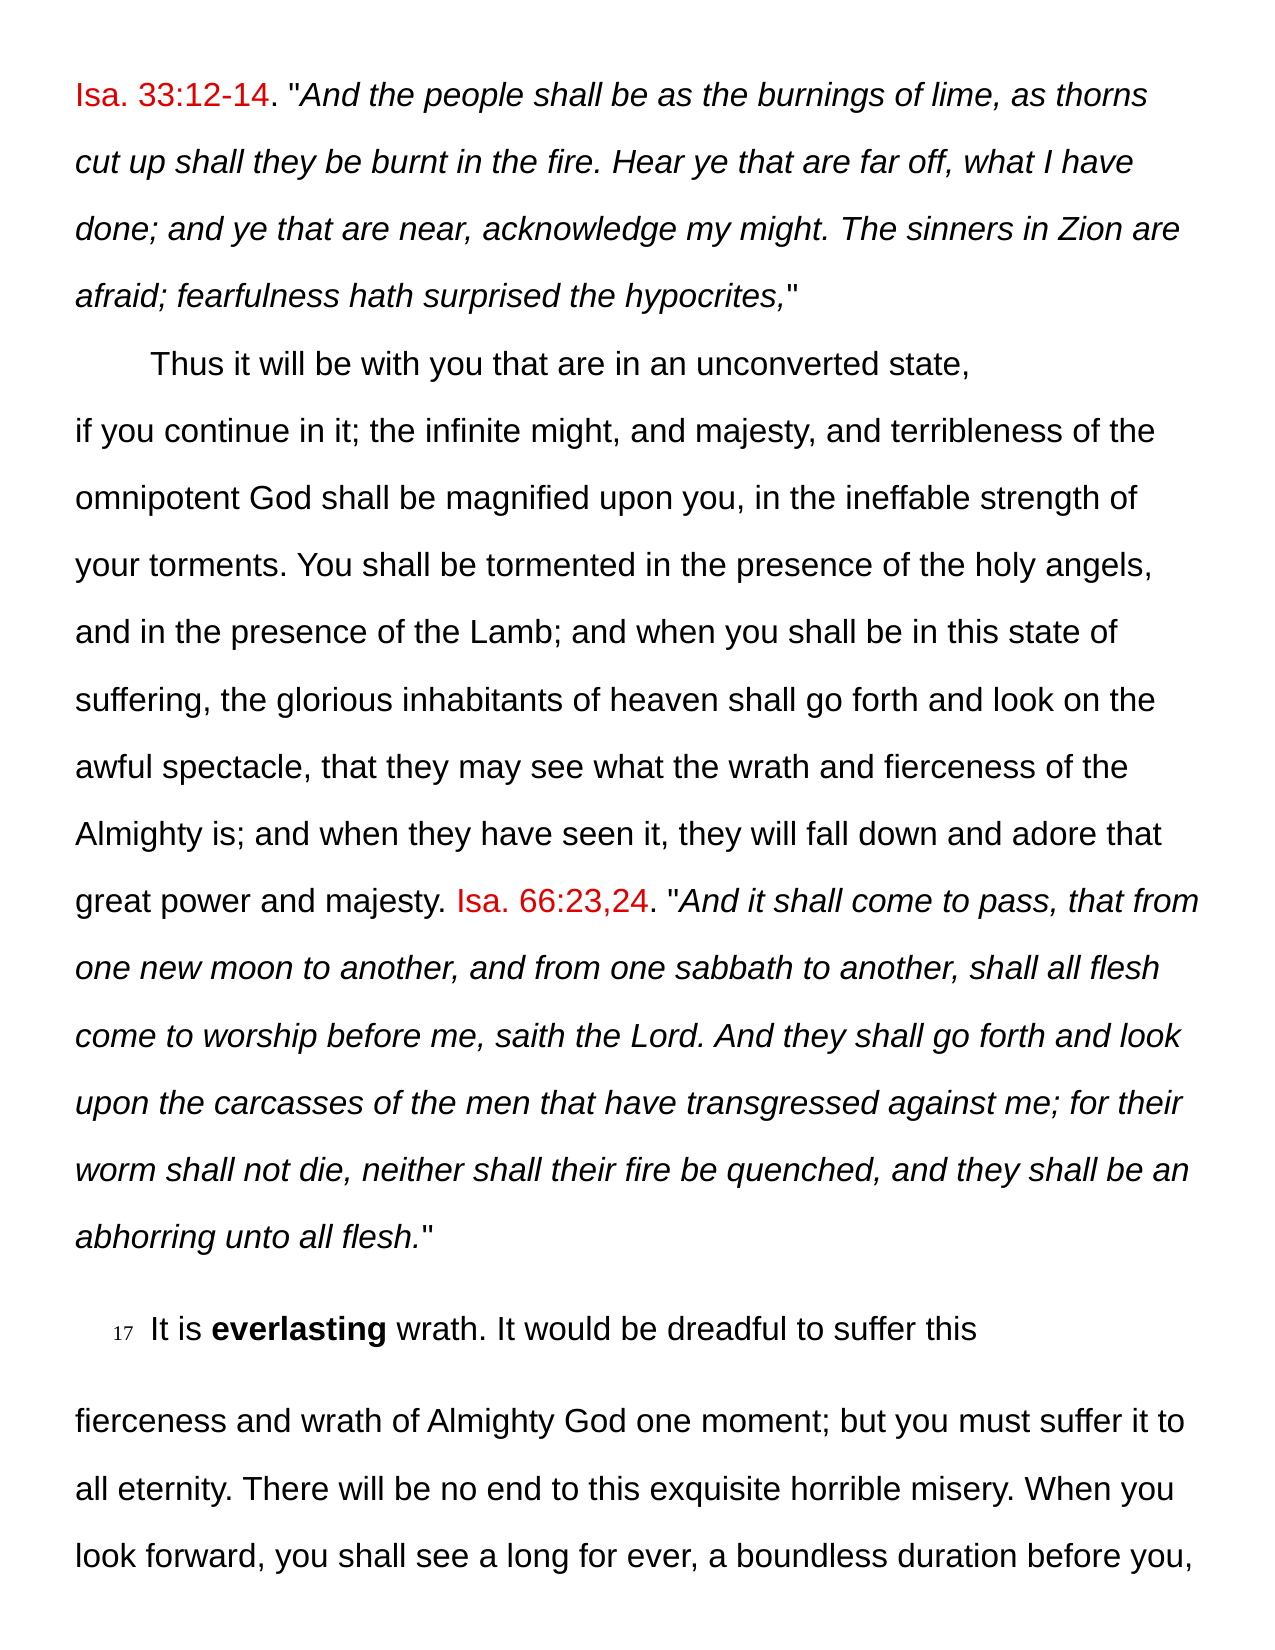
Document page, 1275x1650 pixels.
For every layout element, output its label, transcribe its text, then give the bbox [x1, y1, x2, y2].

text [75, 1402, 1200, 1574]
list It is everlasting wrath. It would be dreadful to suffer this [112, 1309, 1200, 1348]
text Isa. 33:12-14. "And the people shall be as the burnings of lime, as thorns cut up shall they be burnt in the fire. Hear ye that are far off, what I have done; and ye that are near, acknowledge my might. The sinners in Zion are afraid; fearfulness hath surprised the hypocrites," [75, 75, 1200, 315]
text Thus it will be with you that are in an unconverted state, [75, 344, 1200, 382]
text if you continue in it; the infinite might, and majesty, and terribleness of the omnipotent God shall be magnified upon you, in the ineffable strength of your torments. You shall be tormented in the presence of the holy angels, and in the presence of the Lamb; and when you shall be in this state of suffering, the glorious inhabitants of heaven shall go forth and look on the awful spectacle, that they may see what the wrath and fierceness of the Almighty is; and when they have seen it, they will fall down and adore that great power and majesty. Isa. 66:23,24. "And it shall come to pass, that from one new moon to another, and from one sabbath to another, shall all flesh come to worship before me, saith the Lord. And they shall go forth and look upon the carcasses of the men that have transgressed against me; for their worm shall not die, neither shall their fire be quenched, and they shall be an abhorring unto all flesh." [75, 411, 1200, 1256]
